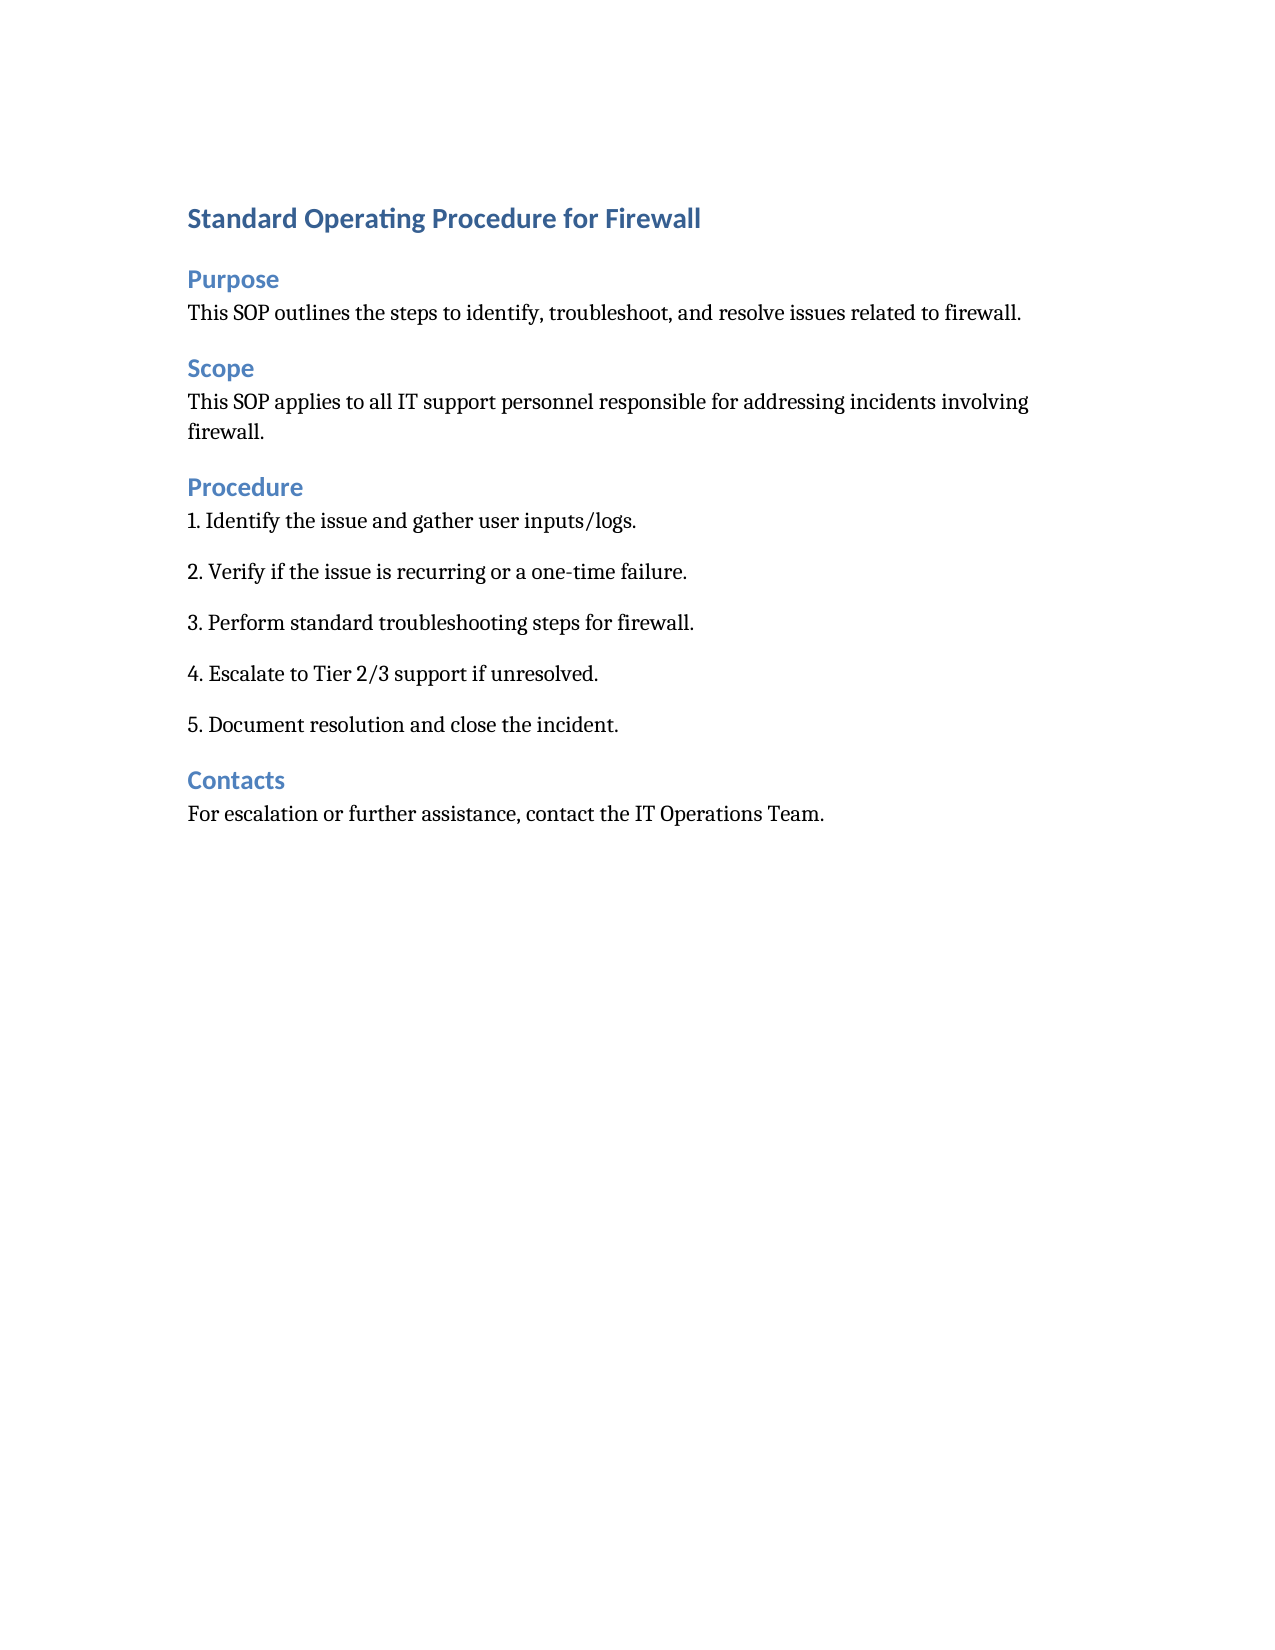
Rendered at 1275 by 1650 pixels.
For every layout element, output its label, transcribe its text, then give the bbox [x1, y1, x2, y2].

text 3. Perform standard troubleshooting steps for firewall. [187, 610, 1087, 636]
text 2. Verify if the issue is recurring or a one-time failure. [187, 559, 1087, 585]
text This SOP outlines the steps to identify, troubleshoot, and resolve issues related to firewall. [187, 300, 1087, 326]
text This SOP applies to all IT support personnel responsible for addressing incidents involving firewall. [187, 389, 1087, 445]
subtitle Procedure [187, 470, 1087, 503]
text For escalation or further assistance, contact the IT Operations Team. [187, 801, 1087, 827]
subtitle Scope [187, 351, 1087, 384]
subtitle Contacts [187, 763, 1087, 796]
subtitle Standard Operating Procedure for Firewall [187, 200, 1087, 236]
text 1. Identify the issue and gather user inputs/logs. [187, 508, 1087, 534]
subtitle Purpose [187, 262, 1087, 295]
text 5. Document resolution and close the incident. [187, 712, 1087, 738]
text 4. Escalate to Tier 2/3 support if unresolved. [187, 661, 1087, 687]
